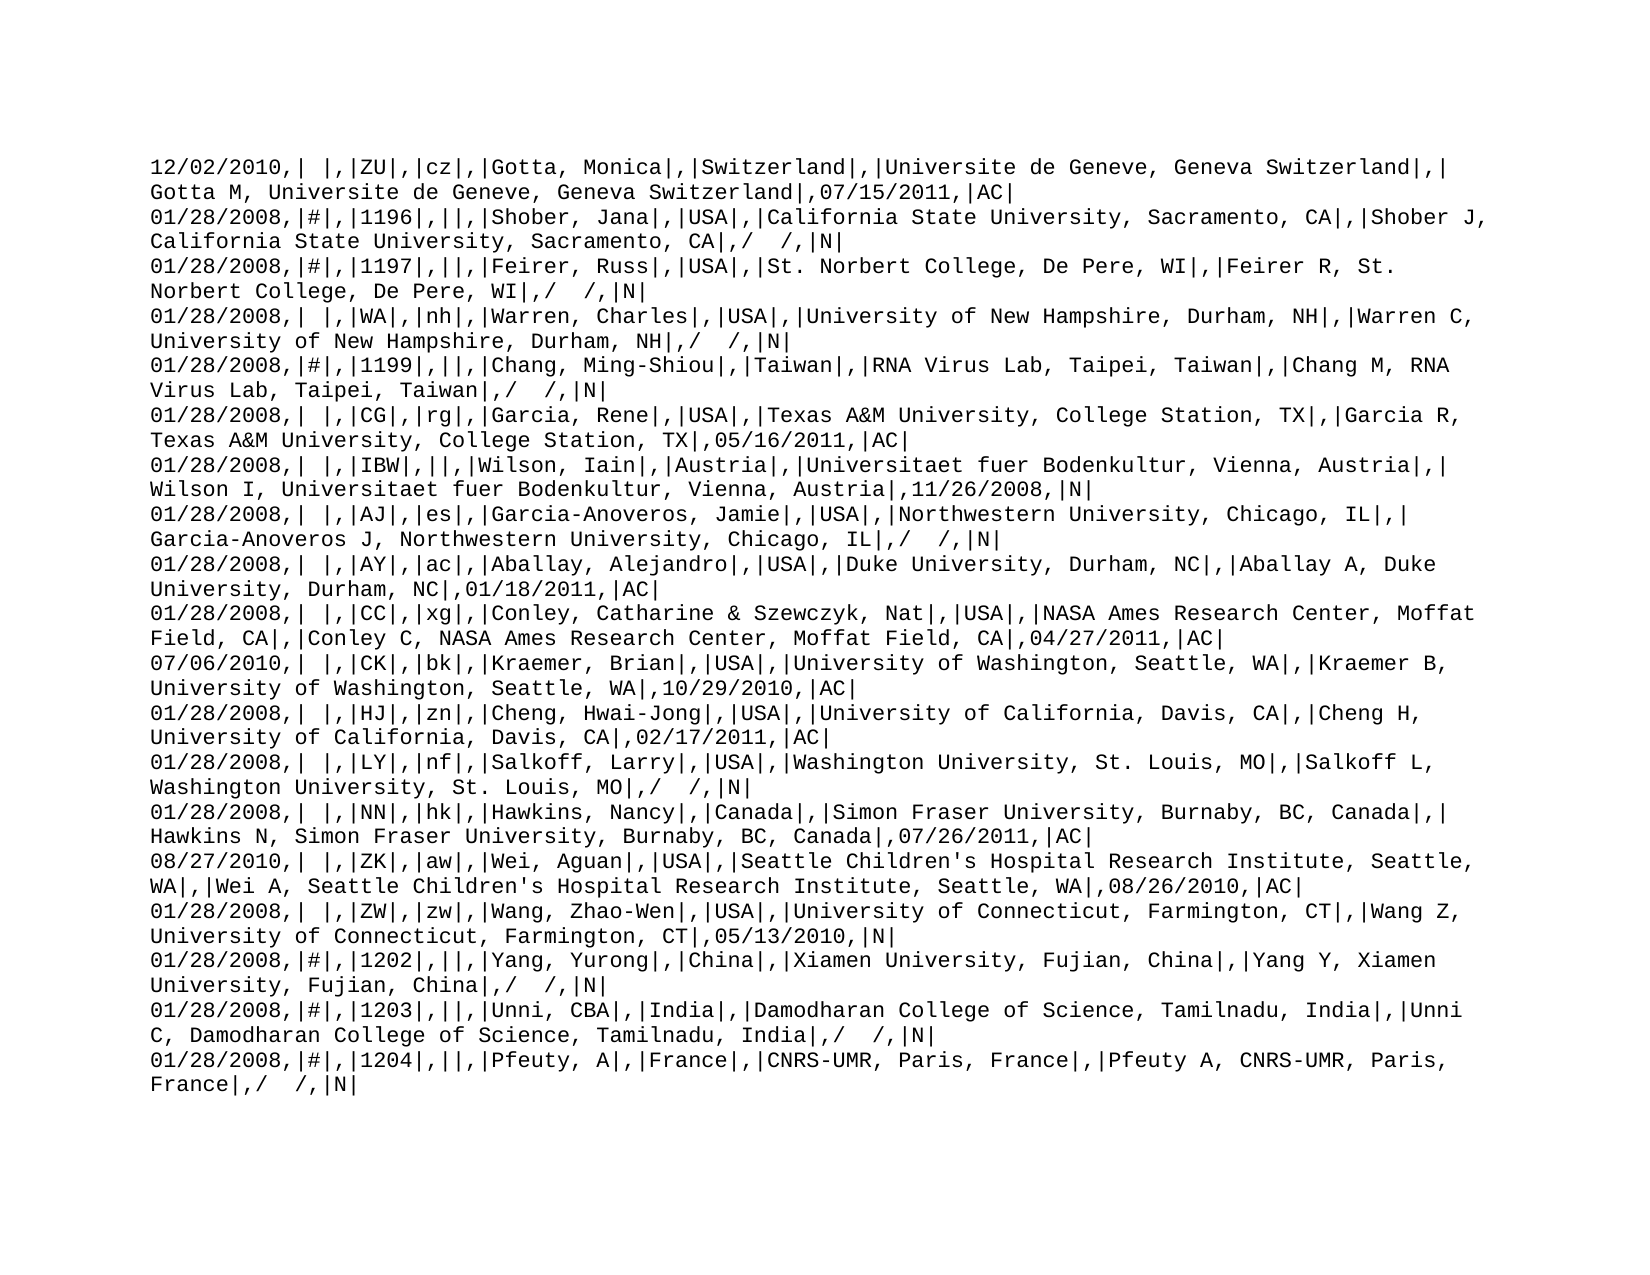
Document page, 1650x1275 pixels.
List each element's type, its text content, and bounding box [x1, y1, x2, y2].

text 01/28/2008,| |,|ZW|,|zw|,|Wang, Zhao-Wen|,|USA|,|University of Connecticut, Farmington, CT|,|Wang Z, University of Connecticut, Farmington, CT|,05/13/2010,|N| [150, 900, 1500, 950]
text 12/02/2010,| |,|ZU|,|cz|,|Gotta, Monica|,|Switzerland|,|Universite de Geneve, Geneva Switzerland|,|Gotta M, Universite de Geneve, Geneva Switzerland|,07/15/2011,|AC| [150, 156, 1500, 206]
text 01/28/2008,|#|,|1203|,||,|Unni, CBA|,|India|,|Damodharan College of Science, Tamilnadu, India|,|Unni C, Damodharan College of Science, Tamilnadu, India|,/ /,|N| [150, 999, 1500, 1049]
text 01/28/2008,| |,|AY|,|ac|,|Aballay, Alejandro|,|USA|,|Duke University, Durham, NC|,|Aballay A, Duke University, Durham, NC|,01/18/2011,|AC| [150, 553, 1500, 603]
text 01/28/2008,| |,|CC|,|xg|,|Conley, Catharine & Szewczyk, Nat|,|USA|,|NASA Ames Research Center, Moffat Field, CA|,|Conley C, NASA Ames Research Center, Moffat Field, CA|,04/27/2011,|AC| [150, 603, 1500, 652]
text 08/27/2010,| |,|ZK|,|aw|,|Wei, Aguan|,|USA|,|Seattle Children's Hospital Research Institute, Seattle, WA|,|Wei A, Seattle Children's Hospital Research Institute, Seattle, WA|,08/26/2010,|AC| [150, 851, 1500, 900]
text 01/28/2008,| |,|AJ|,|es|,|Garcia-Anoveros, Jamie|,|USA|,|Northwestern University, Chicago, IL|,|Garcia-Anoveros J, Northwestern University, Chicago, IL|,/ /,|N| [150, 503, 1500, 553]
text 01/28/2008,| |,|HJ|,|zn|,|Cheng, Hwai-Jong|,|USA|,|University of California, Davis, CA|,|Cheng H, University of California, Davis, CA|,02/17/2011,|AC| [150, 702, 1500, 751]
text 01/28/2008,| |,|IBW|,||,|Wilson, Iain|,|Austria|,|Universitaet fuer Bodenkultur, Vienna, Austria|,|Wilson I, Universitaet fuer Bodenkultur, Vienna, Austria|,11/26/2008,|N| [150, 454, 1500, 503]
text 01/28/2008,|#|,|1204|,||,|Pfeuty, A|,|France|,|CNRS-UMR, Paris, France|,|Pfeuty A, CNRS-UMR, Paris, France|,/ /,|N| [150, 1049, 1500, 1098]
text 07/06/2010,| |,|CK|,|bk|,|Kraemer, Brian|,|USA|,|University of Washington, Seattle, WA|,|Kraemer B, University of Washington, Seattle, WA|,10/29/2010,|AC| [150, 652, 1500, 702]
text 01/28/2008,| |,|CG|,|rg|,|Garcia, Rene|,|USA|,|Texas A&M University, College Station, TX|,|Garcia R, Texas A&M University, College Station, TX|,05/16/2011,|AC| [150, 404, 1500, 454]
text 01/28/2008,|#|,|1202|,||,|Yang, Yurong|,|China|,|Xiamen University, Fujian, China|,|Yang Y, Xiamen University, Fujian, China|,/ /,|N| [150, 950, 1500, 999]
text 01/28/2008,| |,|WA|,|nh|,|Warren, Charles|,|USA|,|University of New Hampshire, Durham, NH|,|Warren C, University of New Hampshire, Durham, NH|,/ /,|N| [150, 305, 1500, 355]
text 01/28/2008,|#|,|1196|,||,|Shober, Jana|,|USA|,|California State University, Sacramento, CA|,|Shober J, California State University, Sacramento, CA|,/ /,|N| [150, 206, 1500, 256]
text 01/28/2008,|#|,|1199|,||,|Chang, Ming-Shiou|,|Taiwan|,|RNA Virus Lab, Taipei, Taiwan|,|Chang M, RNA Virus Lab, Taipei, Taiwan|,/ /,|N| [150, 355, 1500, 404]
text 01/28/2008,| |,|NN|,|hk|,|Hawkins, Nancy|,|Canada|,|Simon Fraser University, Burnaby, BC, Canada|,|Hawkins N, Simon Fraser University, Burnaby, BC, Canada|,07/26/2011,|AC| [150, 801, 1500, 851]
text 01/28/2008,|#|,|1197|,||,|Feirer, Russ|,|USA|,|St. Norbert College, De Pere, WI|,|Feirer R, St. Norbert College, De Pere, WI|,/ /,|N| [150, 256, 1500, 305]
text 01/28/2008,| |,|LY|,|nf|,|Salkoff, Larry|,|USA|,|Washington University, St. Louis, MO|,|Salkoff L, Washington University, St. Louis, MO|,/ /,|N| [150, 751, 1500, 801]
